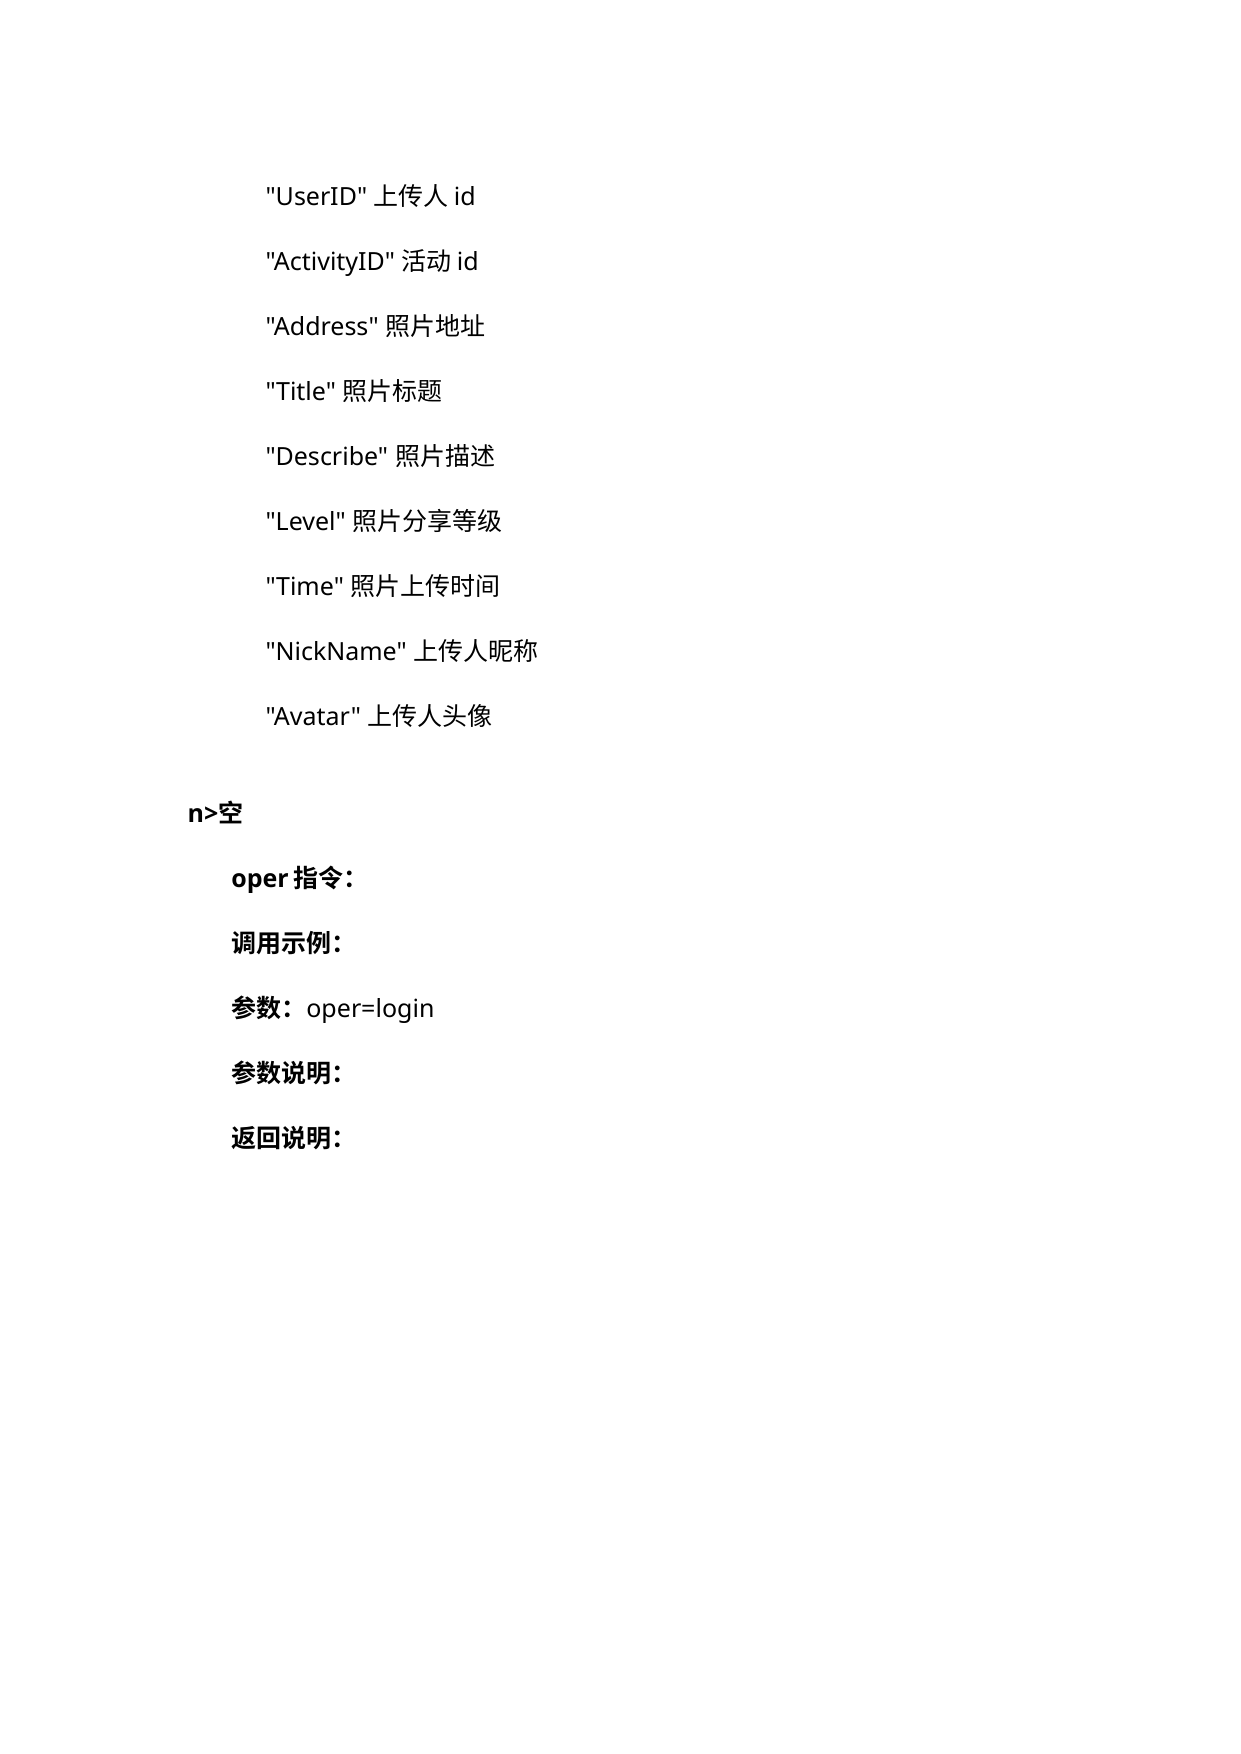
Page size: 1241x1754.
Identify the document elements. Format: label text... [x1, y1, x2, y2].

text "Time" 照片上传时间 [187, 552, 1053, 617]
text "ActivityID" 活动id [187, 227, 1053, 292]
text "Level" 照片分享等级 [187, 487, 1053, 552]
text "Title" 照片标题 [187, 357, 1053, 422]
text "Address" 照片地址 [187, 292, 1053, 357]
text 参数：oper=login [187, 974, 1053, 1039]
text 返回说明： [187, 1104, 1053, 1169]
text 调用示例： [187, 909, 1053, 974]
text "Avatar" 上传人头像 [187, 682, 1053, 747]
text n>空 [187, 779, 1053, 844]
text "UserID" 上传人id [187, 162, 1053, 227]
text "NickName" 上传人昵称 [187, 617, 1053, 682]
text "Describe" 照片描述 [187, 422, 1053, 487]
text 参数说明： [187, 1039, 1053, 1104]
text oper指令： [187, 844, 1053, 909]
